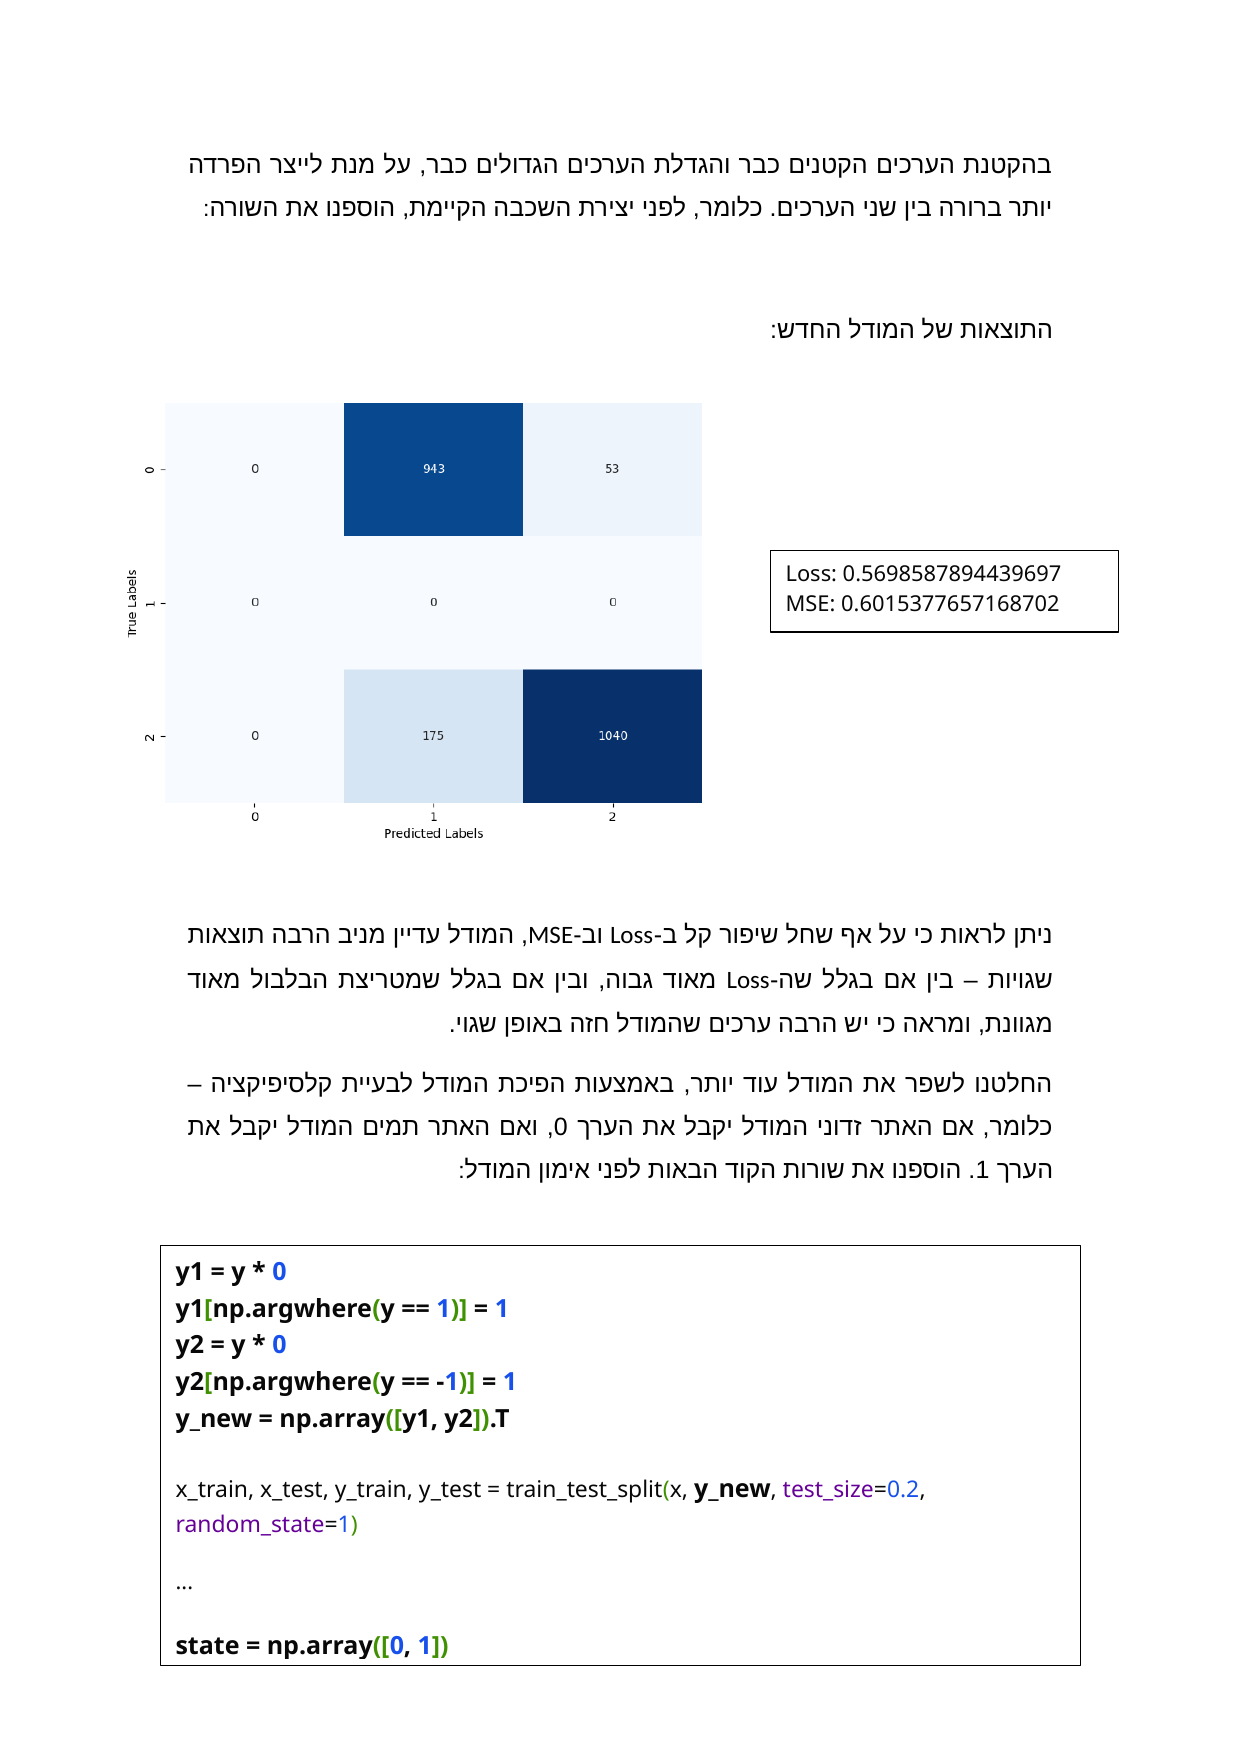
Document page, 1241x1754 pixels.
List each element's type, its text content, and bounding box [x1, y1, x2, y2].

text ניתן לראות כי על אף שחל שיפור קל ב-Loss וב-MSE, המודל עדיין מניב הרבה תוצאות שגויות – בין אם בגלל שה-Loss מאוד גבוה, ובין אם בגלל שמטריצת הבלבול מאוד מגוונת, ומראה כי יש הרבה ערכים שהמודל חזה באופן שגוי. [187, 919, 1053, 1038]
picture [109, 379, 746, 851]
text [187, 150, 1053, 222]
text התוצאות של המודל החדש: [187, 315, 1053, 344]
text החלטנו לשפר את המודל עוד יותר, באמצעות הפיכת המודל לבעיית קלסיפיקציה – כלומר, אם האתר זדוני המודל יקבל את הערך 0, ואם האתר תמים המודל יקבל את הערך 1. הוספנו את שורות הקוד הבאות לפני אימון המודל: [187, 1069, 1053, 1184]
